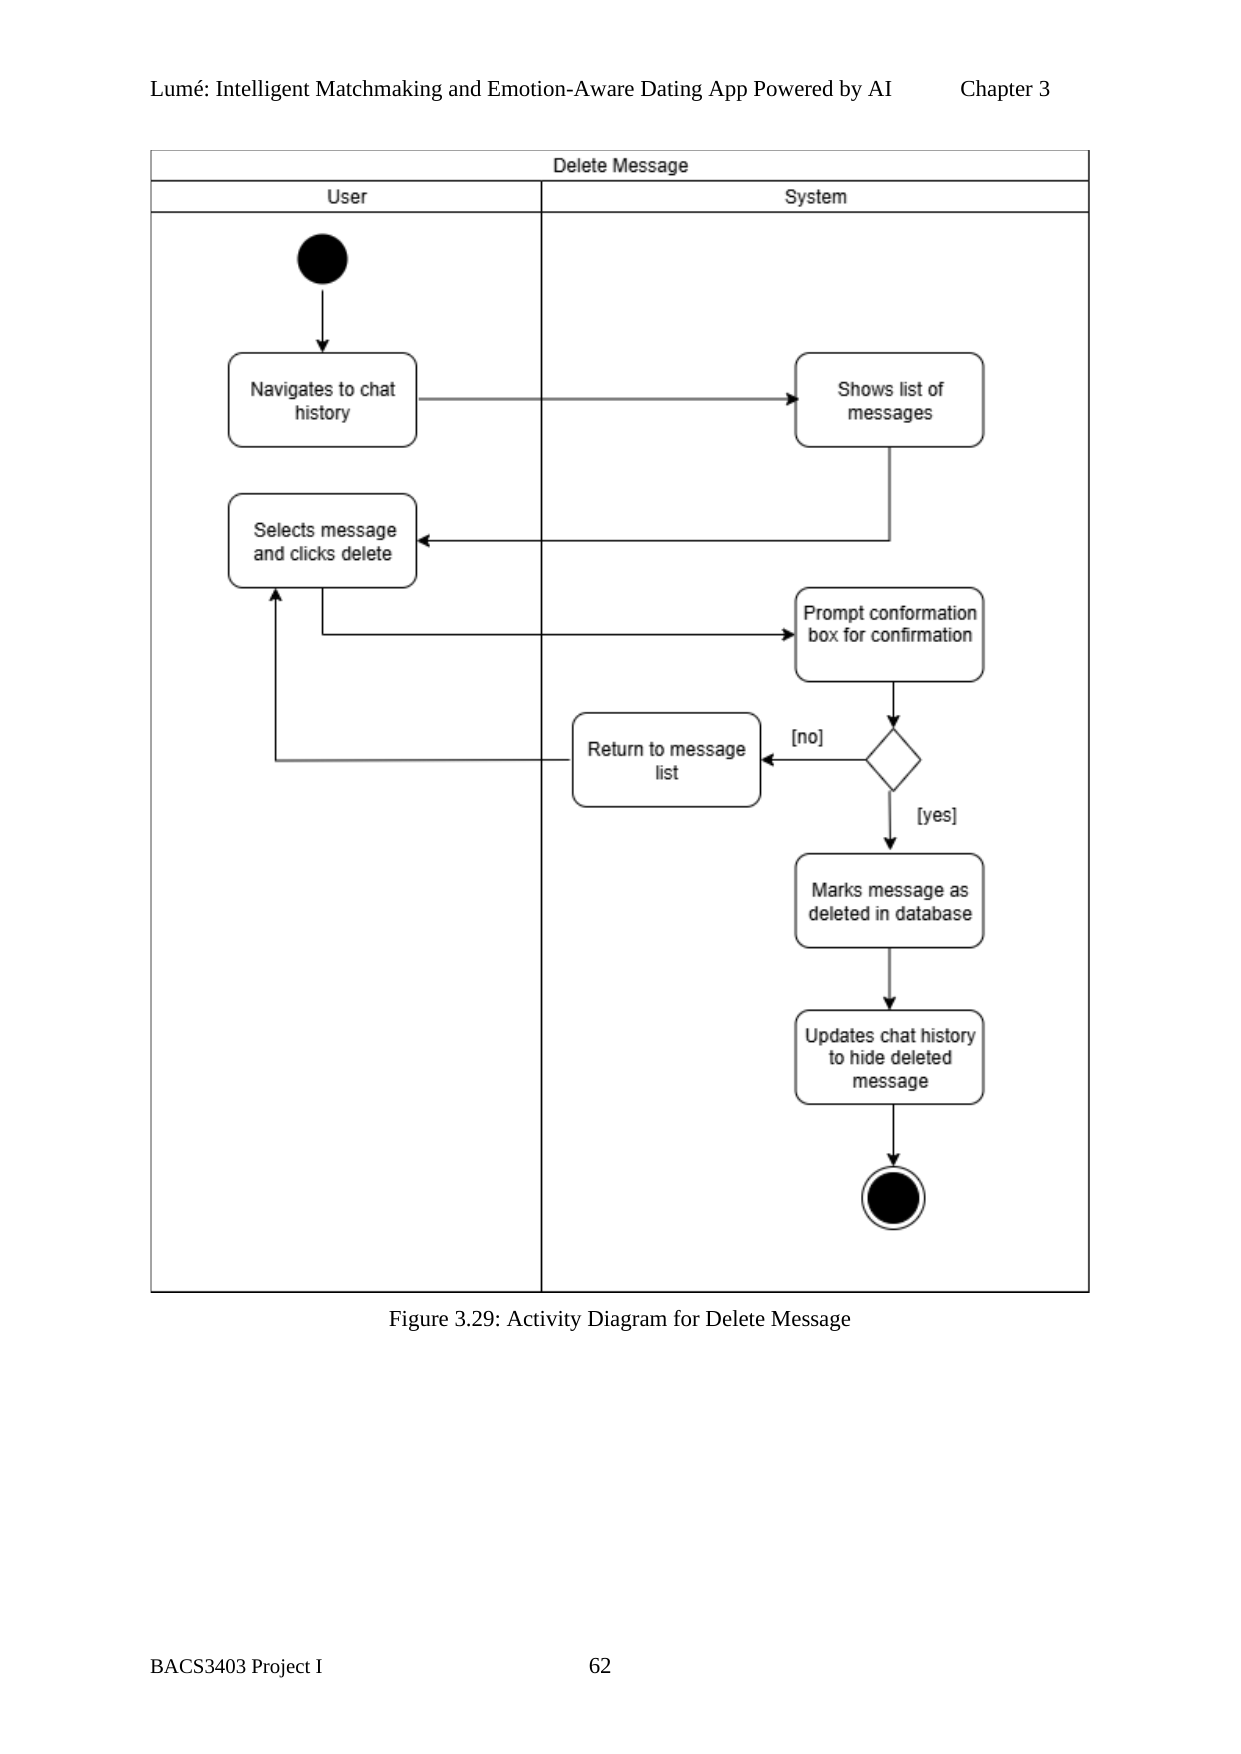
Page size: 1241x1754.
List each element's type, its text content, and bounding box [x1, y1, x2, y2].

text Figure 3.29: Activity Diagram for Delete Message [150, 1305, 1090, 1332]
picture [150, 150, 1090, 1293]
